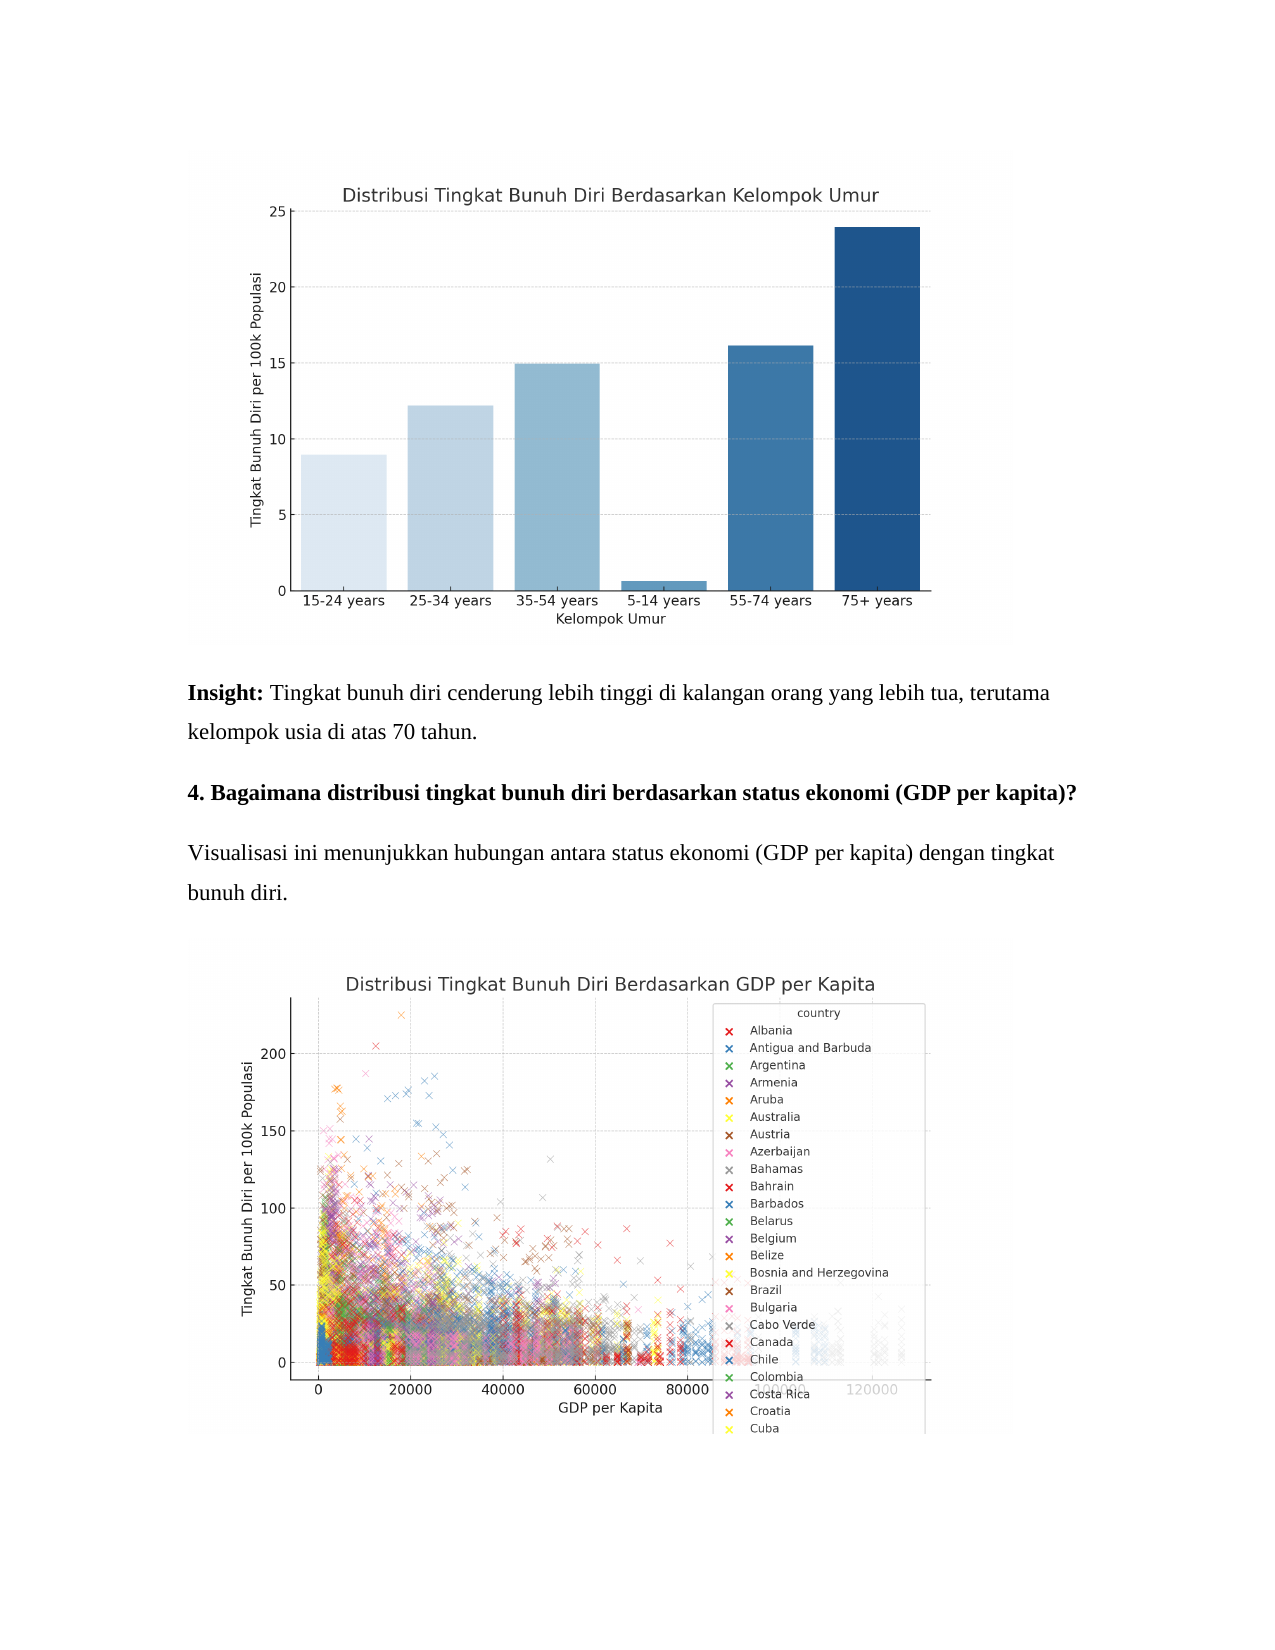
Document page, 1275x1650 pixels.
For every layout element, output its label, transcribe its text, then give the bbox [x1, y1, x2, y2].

text Insight: Tingkat bunuh diri cenderung lebih tinggi di kalangan orang yang lebih tua, terutama kelompok usia di atas 70 tahun. [187, 679, 1087, 745]
picture [187, 150, 1013, 645]
text 4. Bagaimana distribusi tingkat bunuh diri berdasarkan status ekonomi (GDP per kapita)? [187, 779, 1087, 805]
text Visualisasi ini menunjukkan hubungan antara status ekonomi (GDP per kapita) dengan tingkat bunuh diri. [187, 839, 1087, 905]
picture [187, 938, 1013, 1434]
